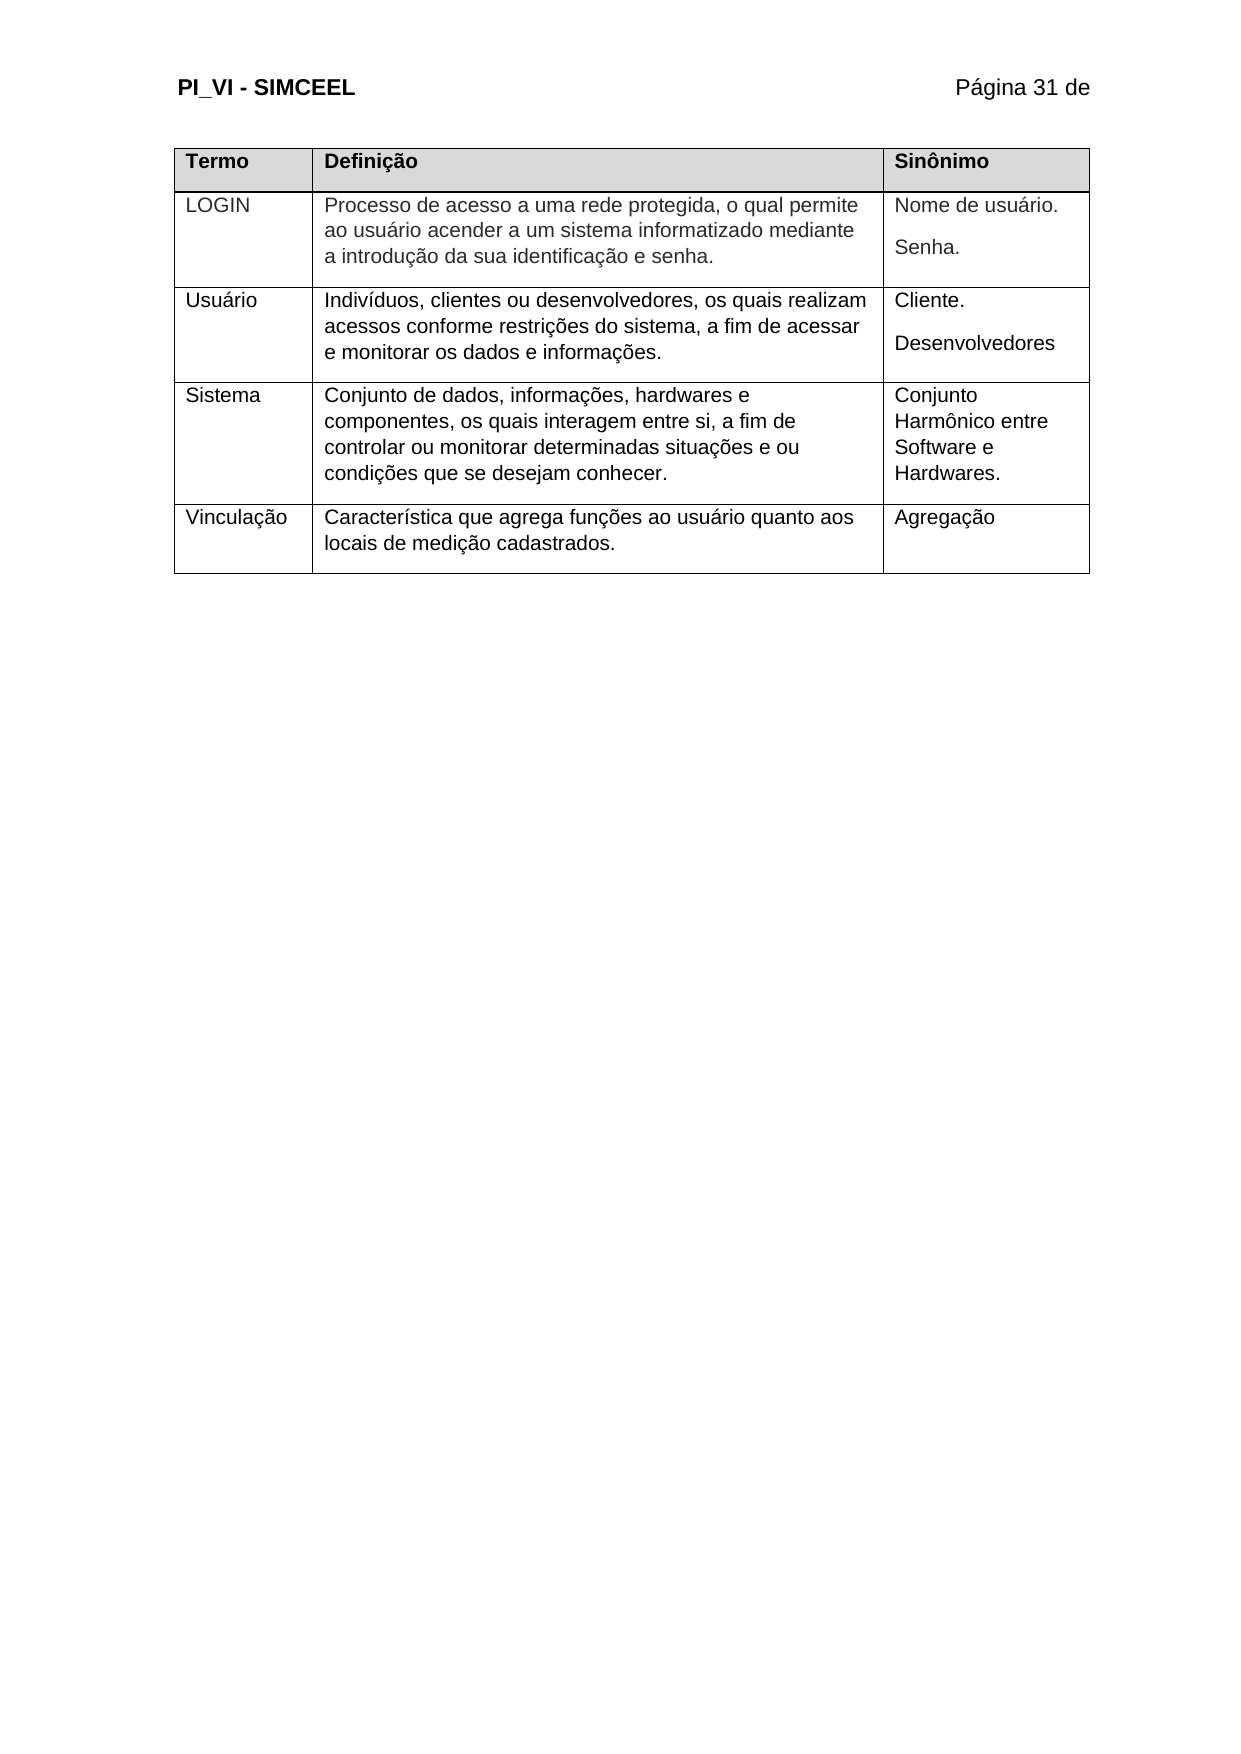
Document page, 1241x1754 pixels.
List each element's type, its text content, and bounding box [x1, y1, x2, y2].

table_cell Conjunto Harmônico entre Software e Hardwares. [884, 383, 1089, 503]
table_cell Usuário [175, 288, 312, 382]
table_cell Agregação [884, 505, 1089, 573]
table_cell Característica que agrega funções ao usuário quanto aos locais de medição cadastrados. [313, 505, 883, 573]
table_cell Processo de acesso a uma rede protegida, o qual permite ao usuário acender a um sistema informatizado mediante a introdução da sua identificação e senha. [313, 193, 883, 287]
table_header Sinônimo [884, 149, 1089, 191]
table_header Termo [175, 149, 312, 191]
table_cell Sistema [175, 383, 312, 503]
table_cell Nome de usuário. Senha. [884, 193, 1089, 287]
table_cell Indivíduos, clientes ou desenvolvedores, os quais realizam acessos conforme restrições do sistema, a fim de acessar e monitorar os dados e informações. [313, 288, 883, 382]
table_cell LOGIN [175, 193, 312, 287]
table_cell Conjunto de dados, informações, hardwares e componentes, os quais interagem entre si, a fim de controlar ou monitorar determinadas situações e ou condições que se desejam conhecer. [313, 383, 883, 503]
table_cell Cliente. Desenvolvedores [884, 288, 1089, 382]
table_header Definição [313, 149, 883, 191]
table_cell Vinculação [175, 505, 312, 573]
